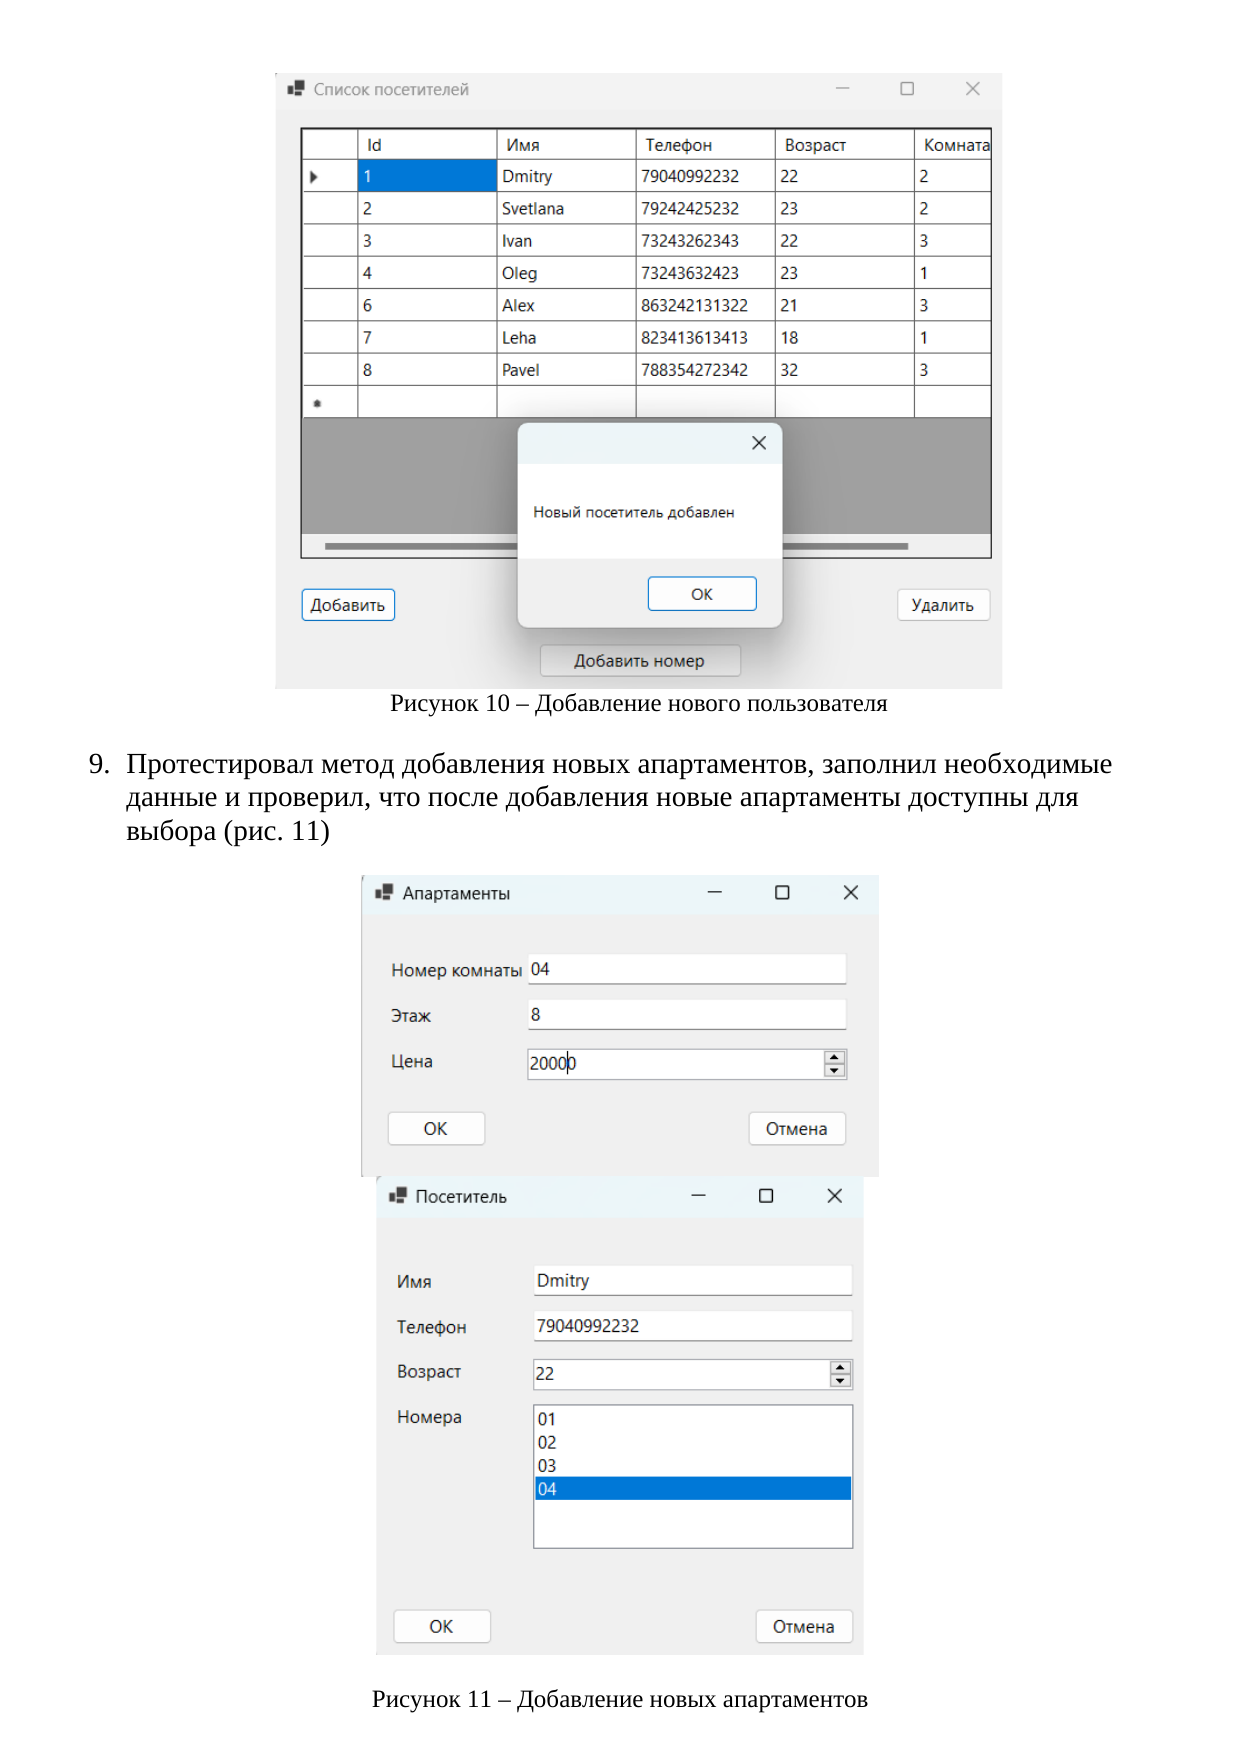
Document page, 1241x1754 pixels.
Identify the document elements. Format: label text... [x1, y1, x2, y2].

list Протестировал метод добавления новых апартаментов, заполнил необходимые данные и проверил, что после добавления новые апартаменты доступны для выбора (рис. 11) [88, 746, 1152, 846]
picture [361, 875, 879, 1655]
list Рисунок 10 – Добавление нового пользователя [126, 688, 1152, 717]
picture [275, 73, 1003, 689]
text Рисунок 11 – Добавление новых апартаментов [88, 1684, 1152, 1713]
